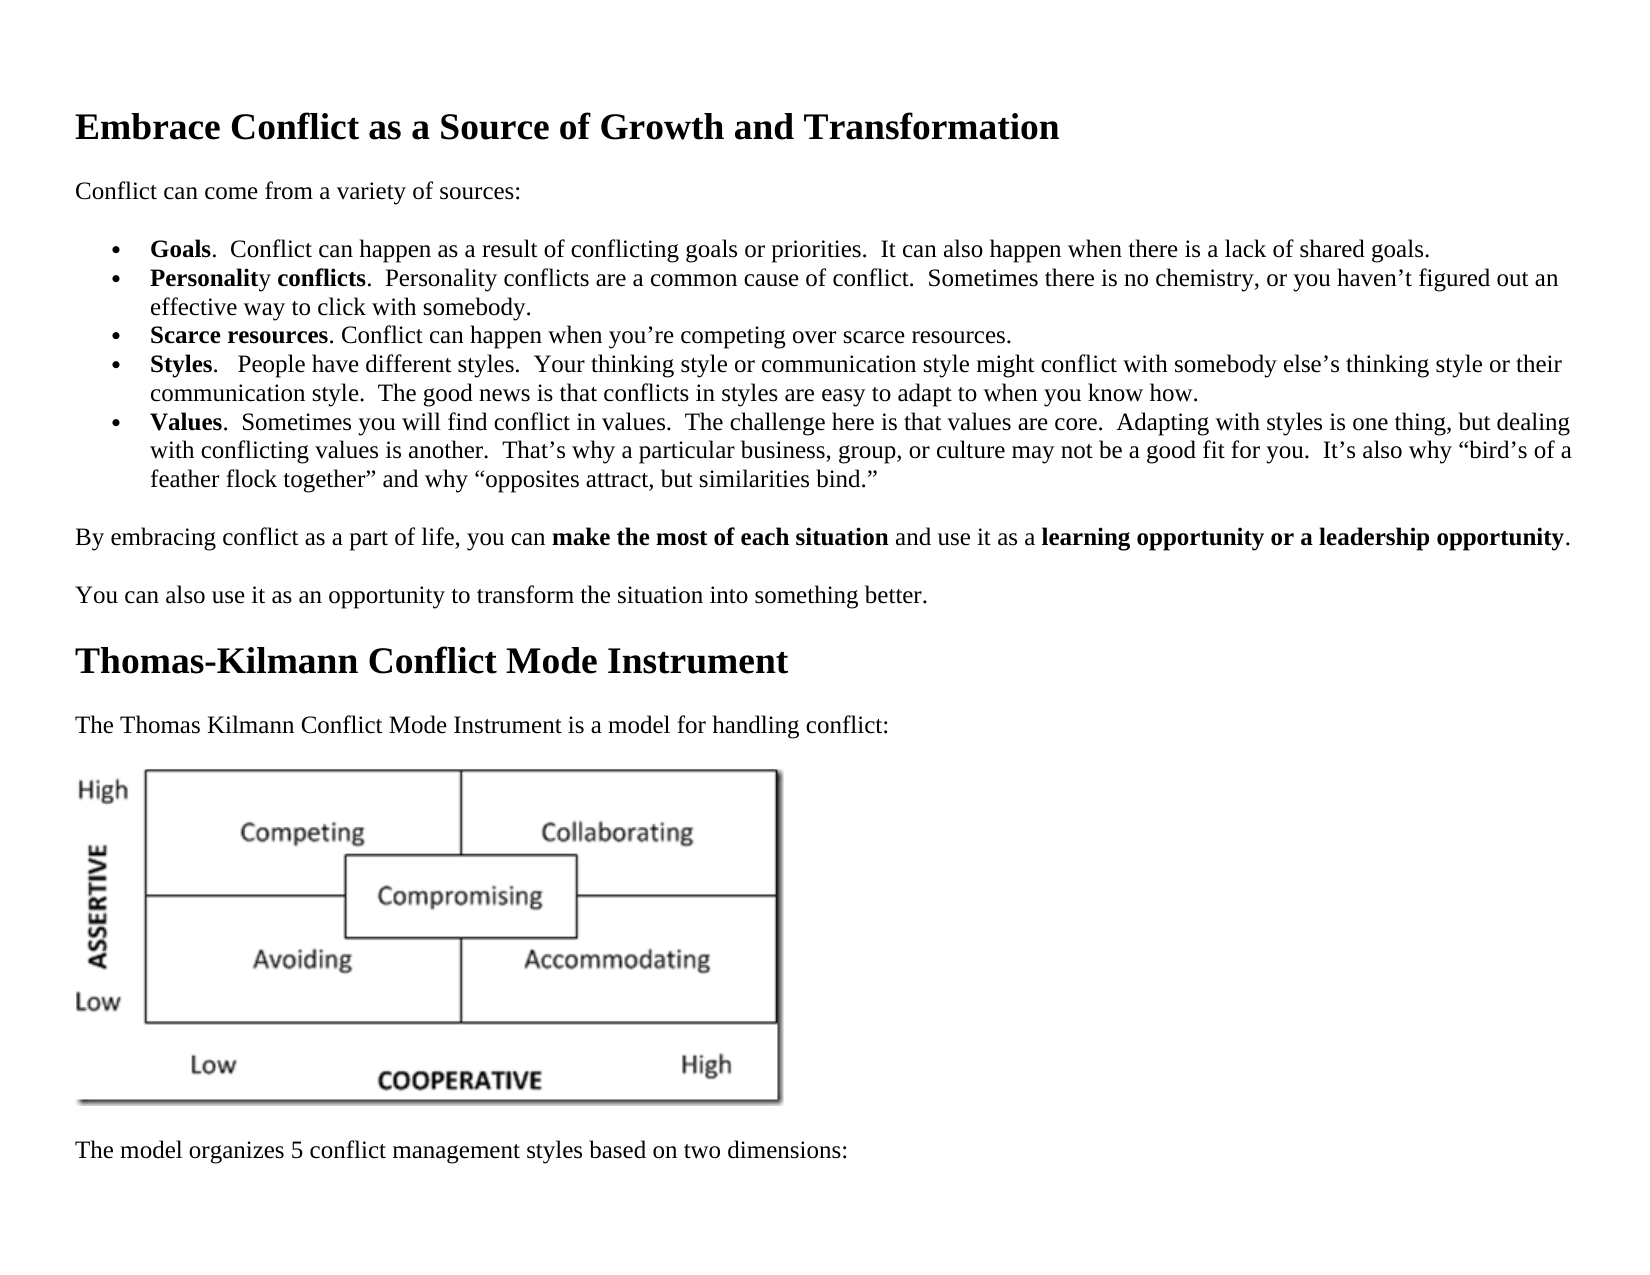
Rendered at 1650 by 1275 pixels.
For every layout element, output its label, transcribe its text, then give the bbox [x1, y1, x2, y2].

list Styles. People have different styles. Your thinking style or communication style might conflict with somebody else’s thinking style or their communication style. The good news is that conflicts in styles are easy to adapt to when you know how. [112, 349, 1575, 407]
text By embracing conflict as a part of life, you can make the most of each situation and use it as a learning opportunity or a leadership opportunity. [75, 522, 1575, 551]
text You can also use it as an opportunity to transform the situation into something better. [75, 580, 1575, 609]
text Conflict can come from a variety of sources: [75, 176, 1575, 205]
picture [75, 768, 784, 1106]
list Values. Sometimes you will find conflict in values. The challenge here is that values are core. Adapting with styles is one thing, but dealing with conflicting values is another. That’s why a particular business, group, or culture may not be a good fit for you. It’s also why “bird’s of a feather flock together” and why “opposites attract, but similarities bind.” [112, 407, 1575, 493]
text Thomas-Kilmann Conflict Mode Instrument [75, 638, 1575, 681]
text Embrace Conflict as a Source of Growth and Transformation [75, 104, 1575, 147]
list Scarce resources. Conflict can happen when you’re competing over scarce resources. [112, 321, 1575, 349]
list Personality conflicts. Personality conflicts are a common cause of conflict. Sometimes there is no chemistry, or you haven’t figured out an effective way to click with somebody. [112, 263, 1575, 321]
list Goals. Conflict can happen as a result of conflicting goals or priorities. It can also happen when there is a lack of shared goals. [112, 234, 1575, 263]
text The model organizes 5 conflict management styles based on two dimensions: [75, 1135, 1575, 1164]
text The Thomas Kilmann Conflict Mode Instrument is a model for handling conflict: [75, 710, 1575, 739]
